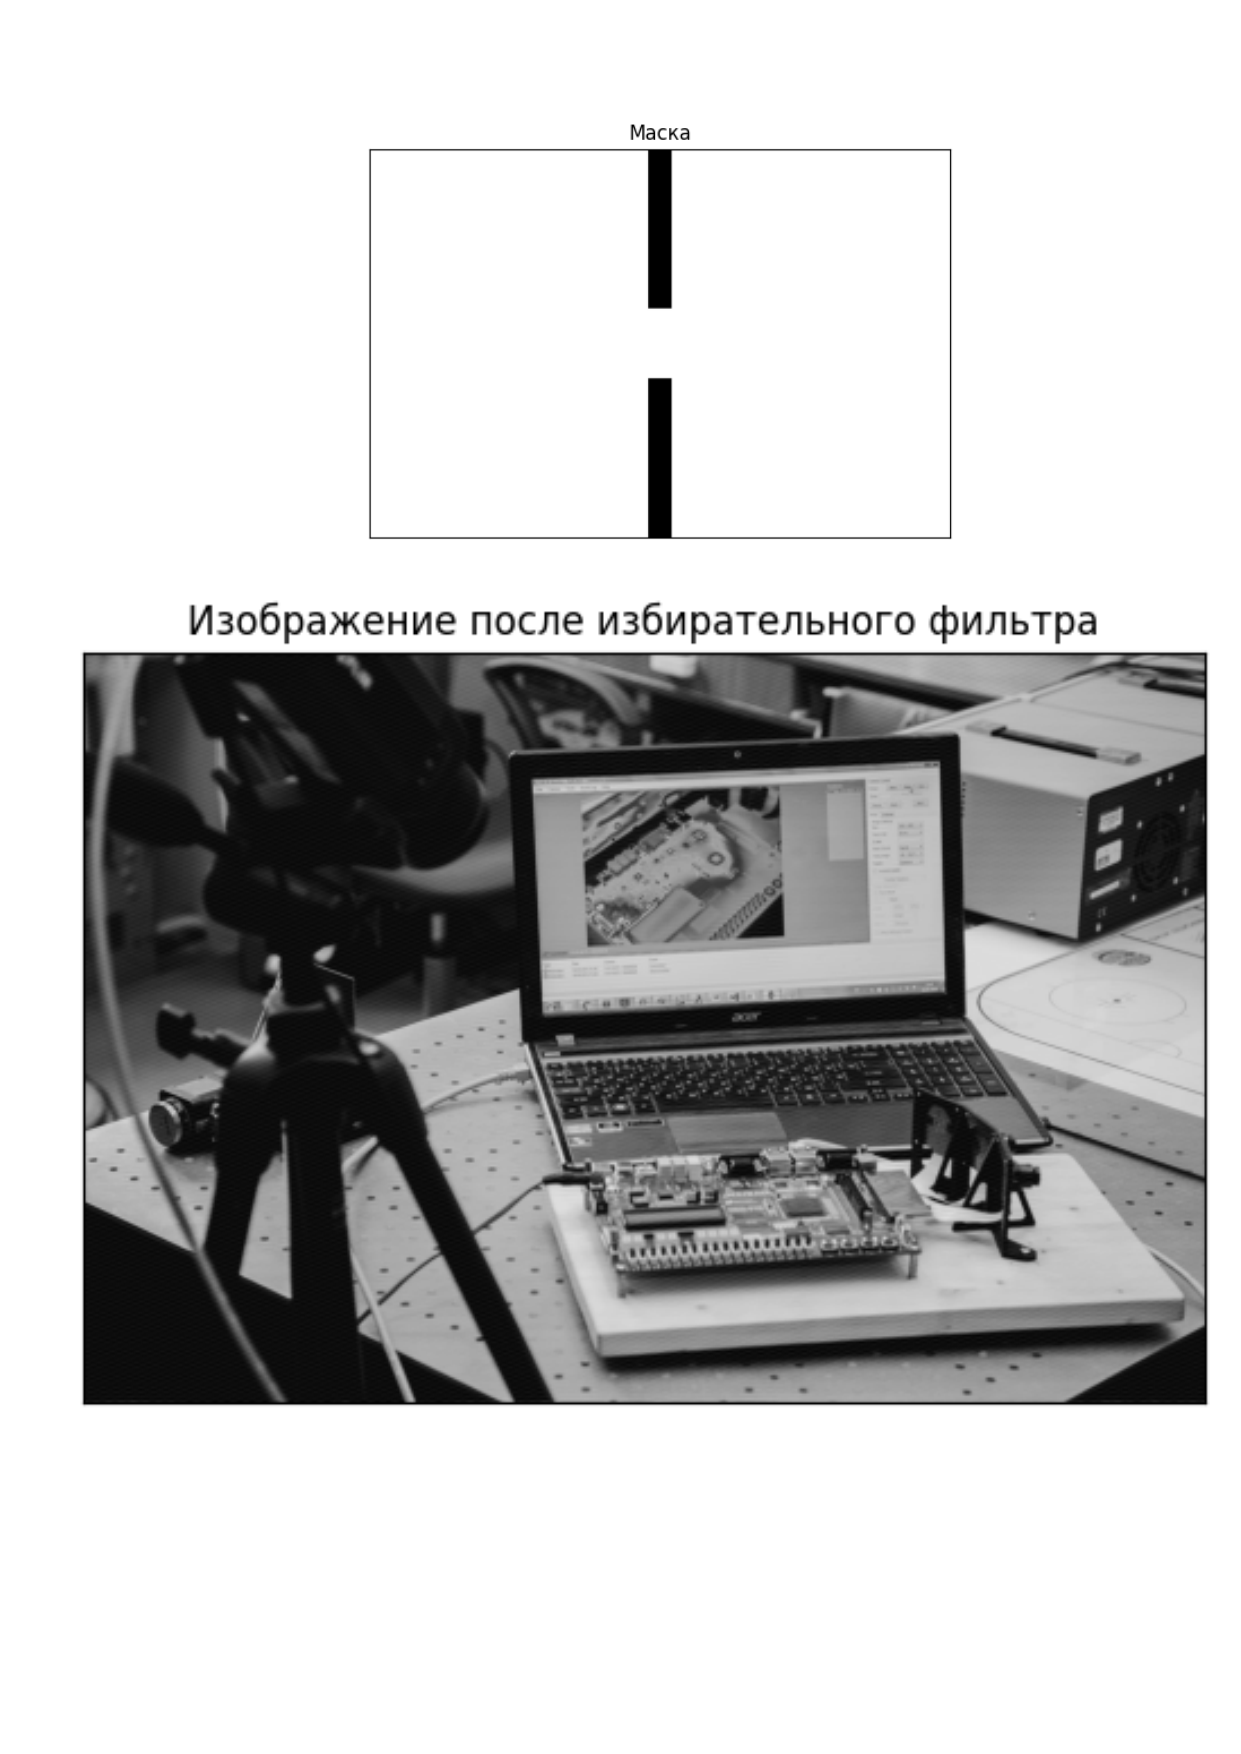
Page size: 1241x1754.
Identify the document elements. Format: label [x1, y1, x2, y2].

picture [360, 118, 969, 545]
picture [59, 599, 1223, 1422]
